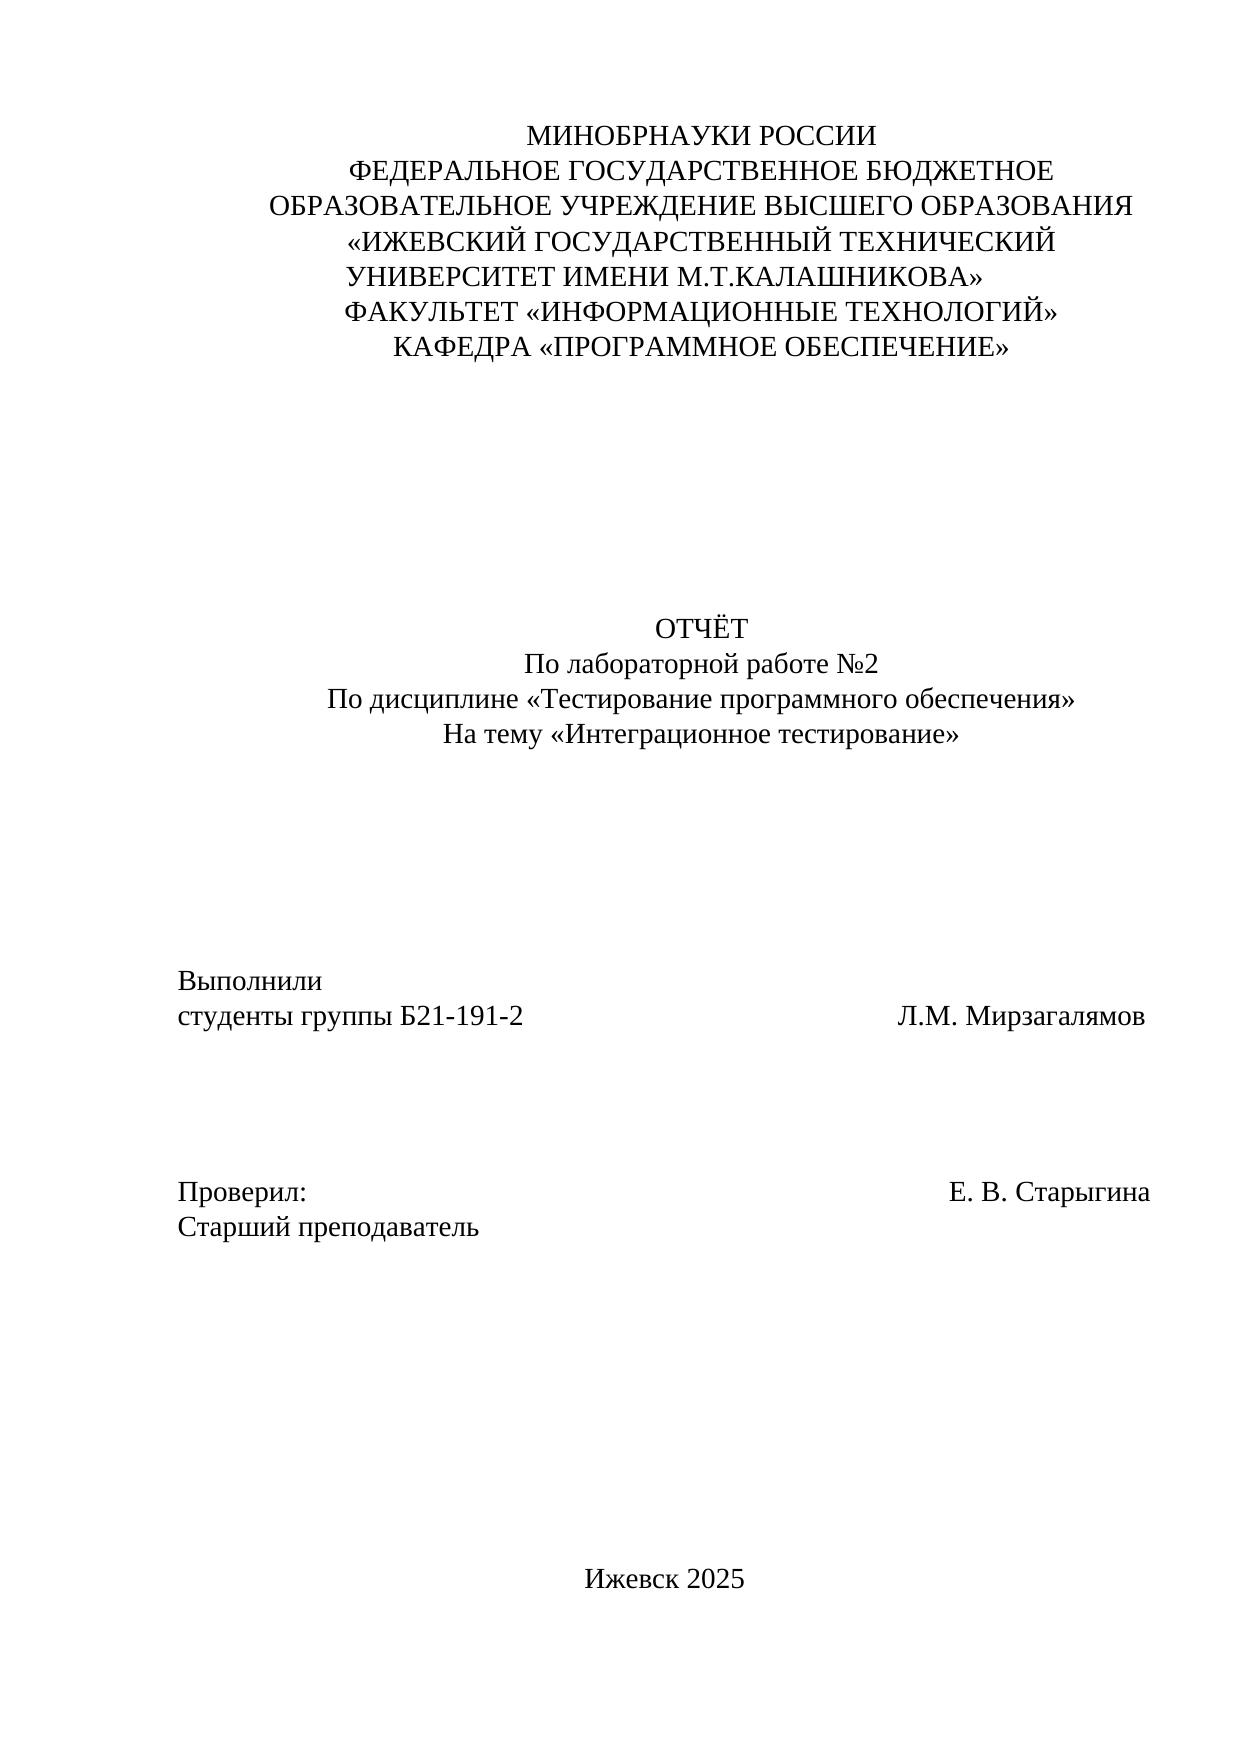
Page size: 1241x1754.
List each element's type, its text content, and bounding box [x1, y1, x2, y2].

text ФЕДЕРАЛЬНОЕ ГОСУДАРСТВЕННОЕ БЮДЖЕТНОЕ [177, 153, 1152, 187]
text По дисциплине «Тестирование программного обеспечения» [177, 681, 1152, 715]
text «ИЖЕВСКИЙ ГОСУДАРСТВЕННЫЙ ТЕХНИЧЕСКИЙ УНИВЕРСИТЕТ ИМЕНИ М.Т.КАЛАШНИКОВА» [177, 224, 1152, 292]
text Ижевск 2025 [177, 1562, 1152, 1595]
text ОБРАЗОВАТЕЛЬНОЕ УЧРЕЖДЕНИЕ ВЫСШЕГО ОБРАЗОВАНИЯ [177, 188, 1152, 222]
text Проверил: Е. В. Старыгина [177, 1139, 1152, 1208]
text МИНОБРНАУКИ РОССИИ [177, 118, 1152, 152]
text На тему «Интеграционное тестирование» [177, 717, 1152, 750]
text КАФЕДРА «ПРОГРАММНОЕ ОБЕСПЕЧЕНИЕ» [177, 329, 1152, 363]
text Выполнили студенты группы Б21-191-2 Л.М. Мирзагалямов [177, 963, 1152, 1032]
text ОТЧЁТ [177, 611, 1152, 644]
text По лабораторной работе №2 [177, 646, 1152, 680]
text ФАКУЛЬТЕТ «ИНФОРМАЦИОННЫЕ ТЕХНОЛОГИЙ» [177, 294, 1152, 328]
text Старший преподаватель [177, 1209, 1152, 1243]
